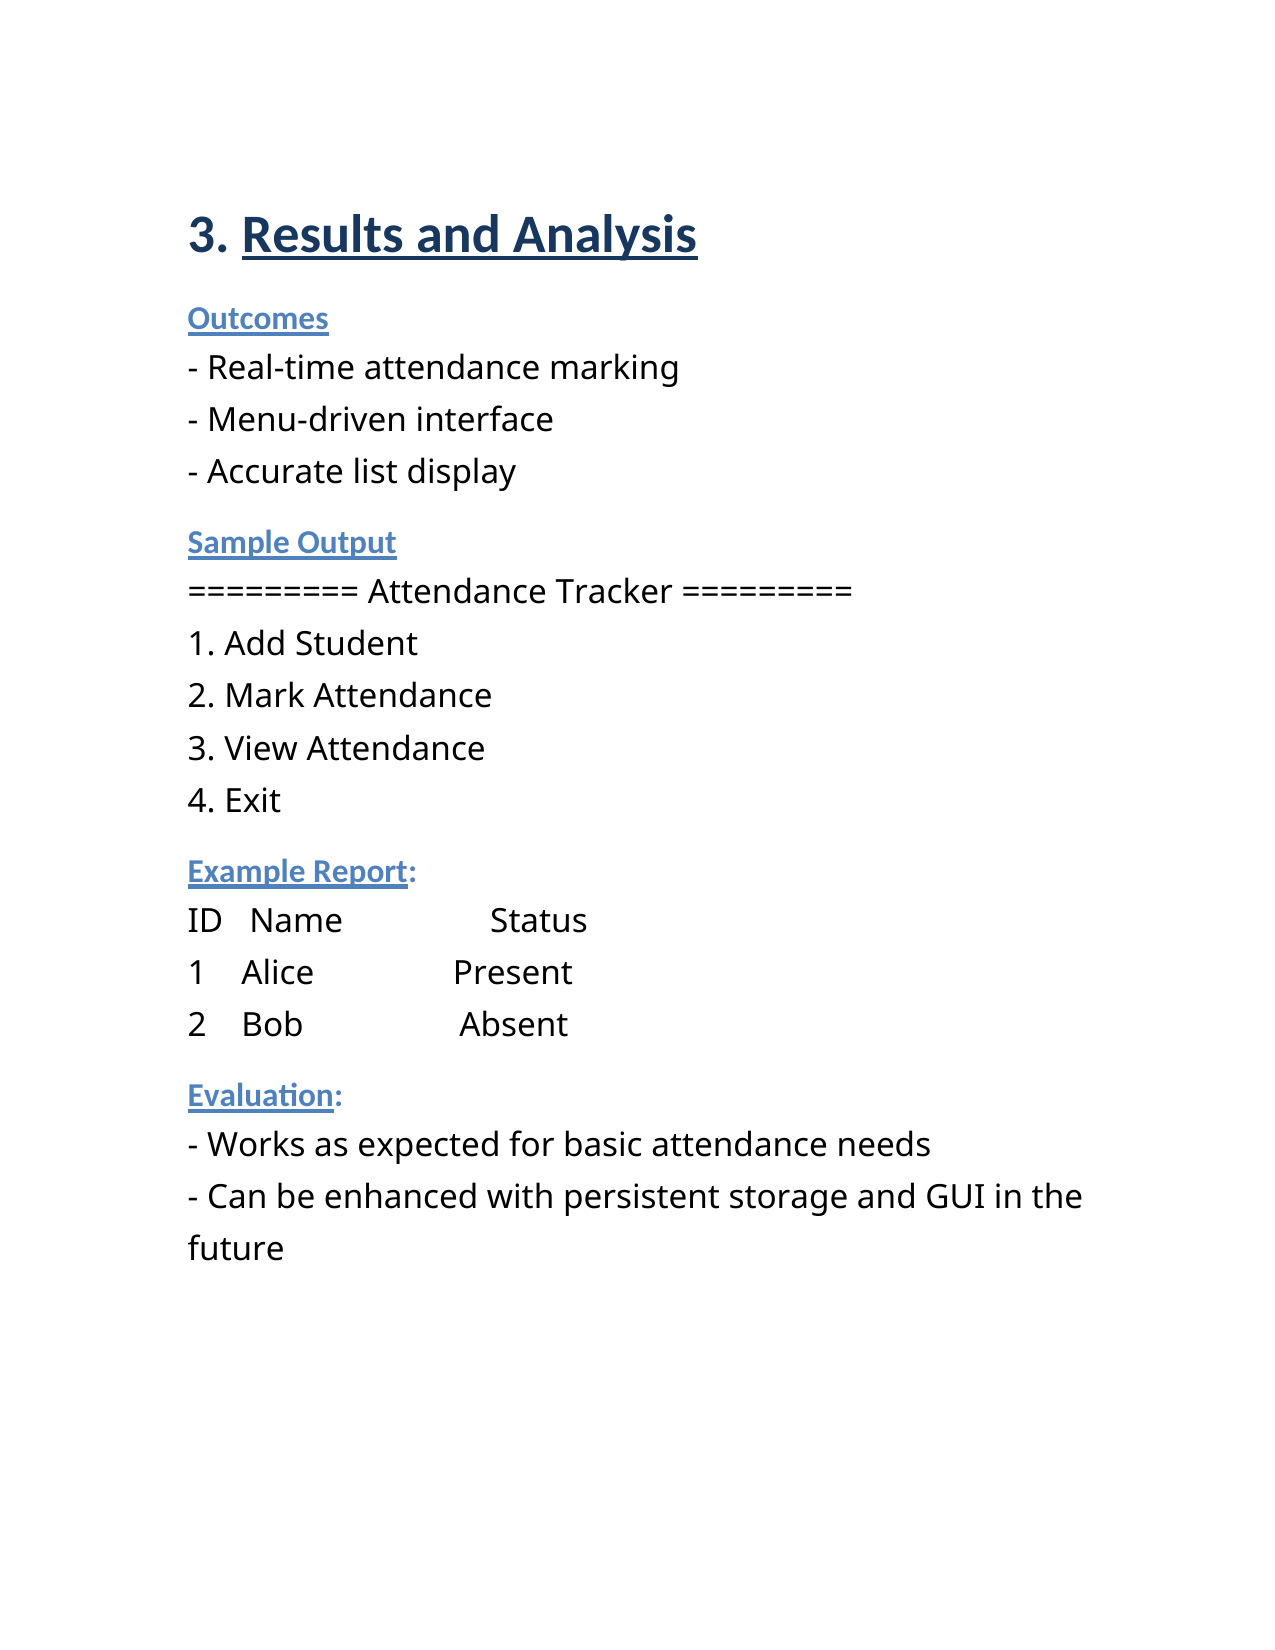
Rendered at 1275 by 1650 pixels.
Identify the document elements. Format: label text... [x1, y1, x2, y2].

text - Works as expected for basic attendance needs - Can be enhanced with persistent storage and GUI in the future [187, 1121, 1087, 1270]
text - Real-time attendance marking - Menu-driven interface - Accurate list display [187, 344, 1087, 493]
subtitle 3. Results and Analysis [187, 200, 1087, 266]
text ID Name Status 1 Alice Present 2 Bob Absent [187, 896, 1087, 1046]
subtitle Outcomes [187, 297, 1087, 338]
subtitle Example Report: [187, 849, 1087, 890]
text ========= Attendance Tracker ========= 1. Add Student 2. Mark Attendance 3. View Attendance 4. Exit [187, 568, 1087, 822]
subtitle Sample Output [187, 521, 1087, 562]
subtitle Evaluation: [187, 1074, 1087, 1114]
